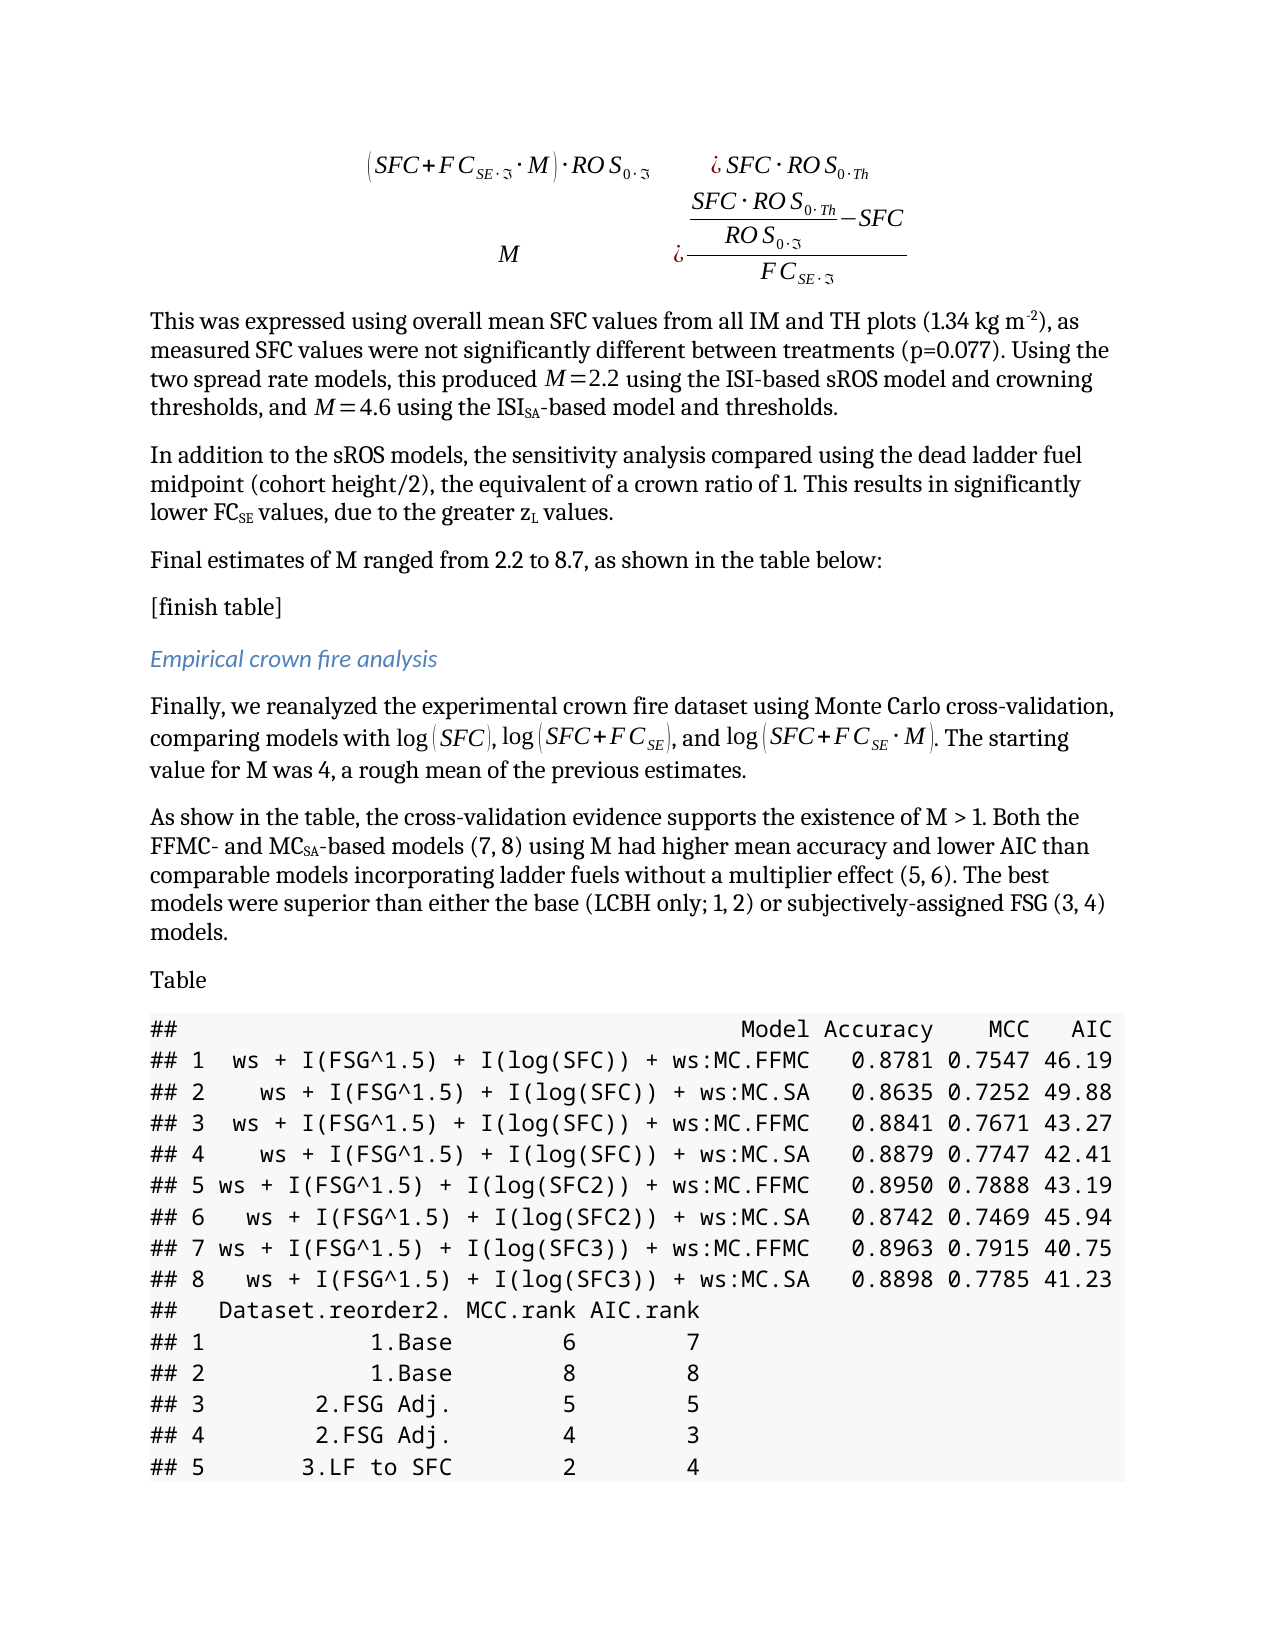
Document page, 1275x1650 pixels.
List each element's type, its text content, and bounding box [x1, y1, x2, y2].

text As show in the table, the cross-validation evidence supports the existence of M > 1. Both the FFMC- and MCSA-based models (7, 8) using M had higher mean accuracy and lower AIC than comparable models incorporating ladder fuels without a multiplier effect (5, 6). The best models were superior than either the base (LCBH only; 1, 2) or subjectively-assigned FSG (3, 4) models. [150, 803, 1125, 947]
text Table [150, 966, 1125, 994]
subtitle Empirical crown fire analysis [150, 643, 1125, 673]
text In addition to the sROS models, the sensitivity analysis compared using the dead ladder fuel midpoint (cohort height/2), the equivalent of a crown ratio of 1. This results in significantly lower FCSE values, due to the greater zL values. [150, 441, 1125, 527]
text [finish table] [150, 593, 1125, 622]
text Final estimates of M ranged from 2.2 to 8.7, as shown in the table below: [150, 546, 1125, 574]
text This was expressed using overall mean SFC values from all IM and TH plots (1.34 kg m-2), as measured SFC values were not significantly different between treatments (p=0.077). Using the two spread rate models, this produced using the ISI-based sROS model and crowning thresholds, and using the ISISA-based model and thresholds. [150, 307, 1125, 422]
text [150, 1013, 1125, 1482]
text Finally, we reanalyzed the experimental crown fire dataset using Monte Carlo cross-validation, comparing models with , , and . The starting value for M was 4, a rough mean of the previous estimates. [150, 692, 1125, 784]
